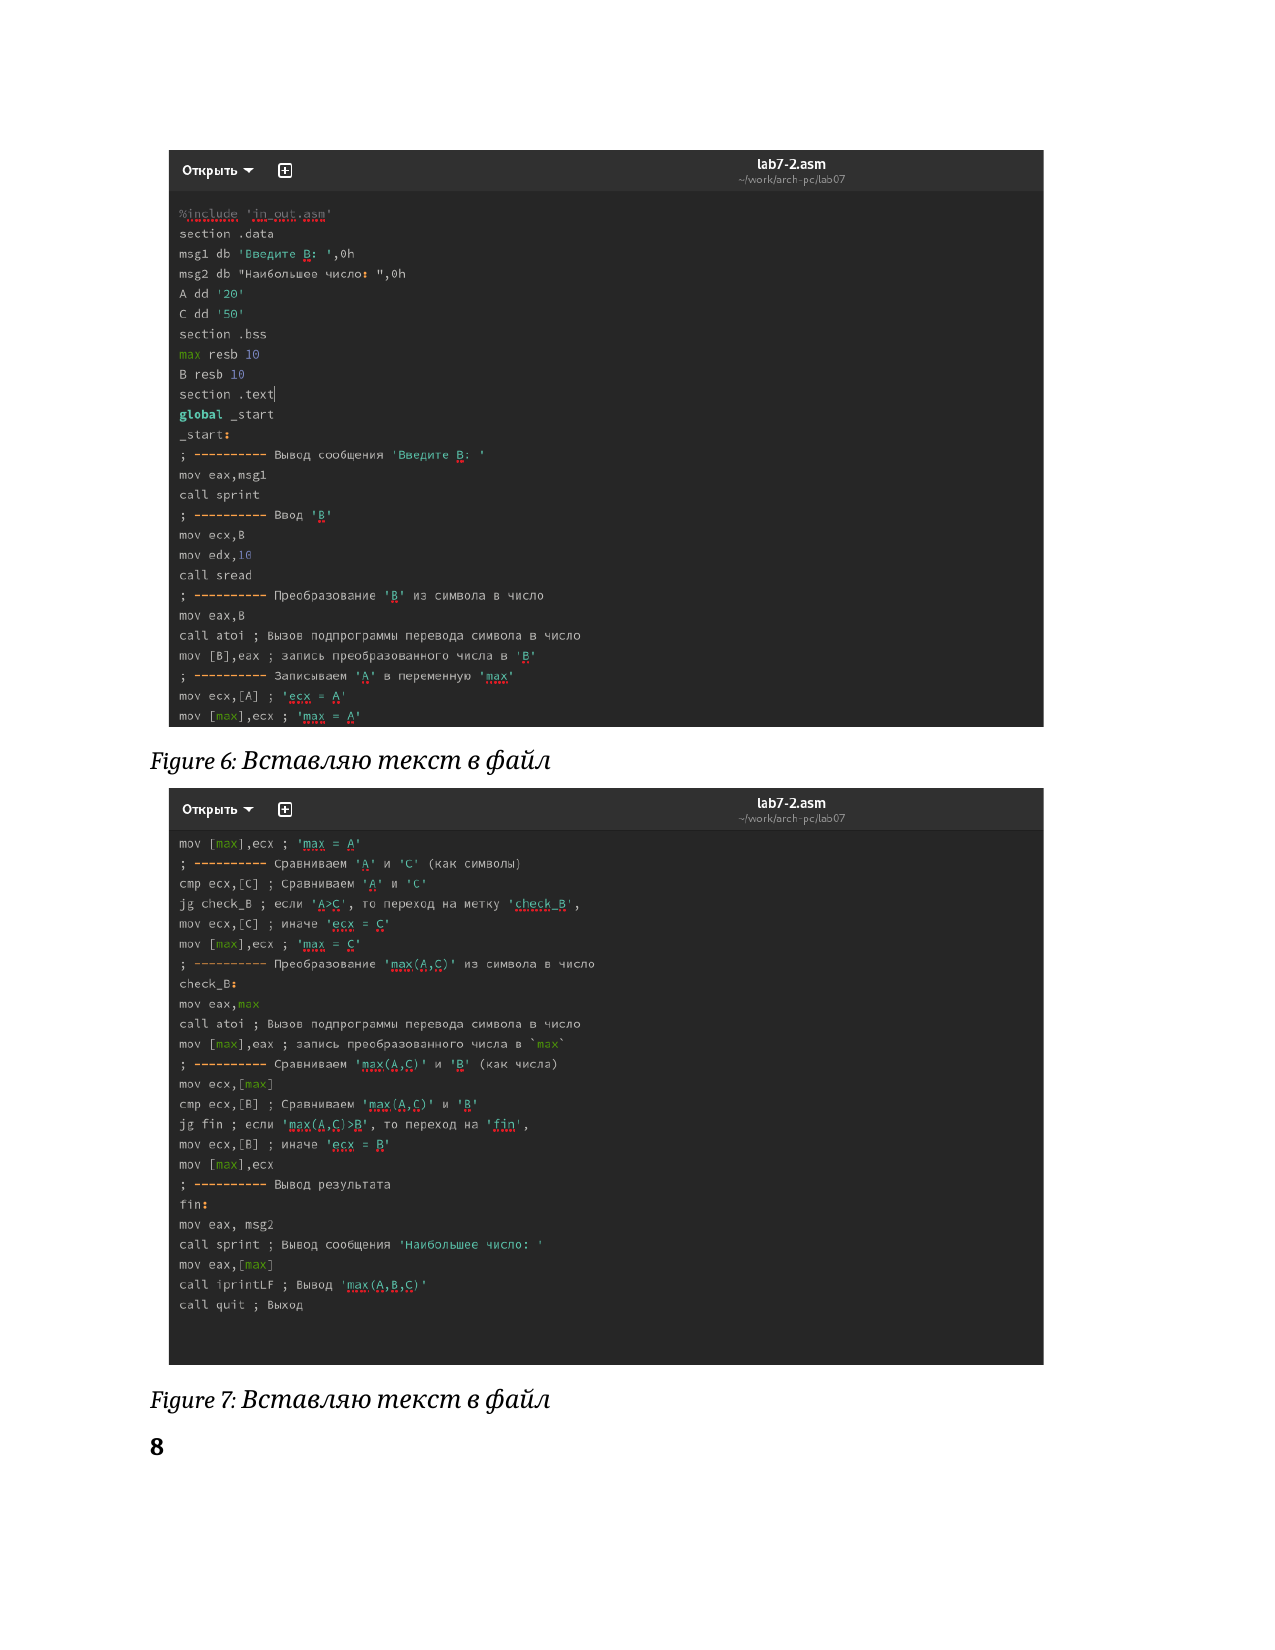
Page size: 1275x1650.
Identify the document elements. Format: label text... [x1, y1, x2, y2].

text Figure 6: Вставляю текст в файл [150, 747, 1125, 776]
picture [168, 788, 1044, 1365]
picture [168, 150, 1044, 727]
text Figure 7: Вставляю текст в файл [150, 1386, 1125, 1414]
text 8 [150, 1433, 1125, 1462]
